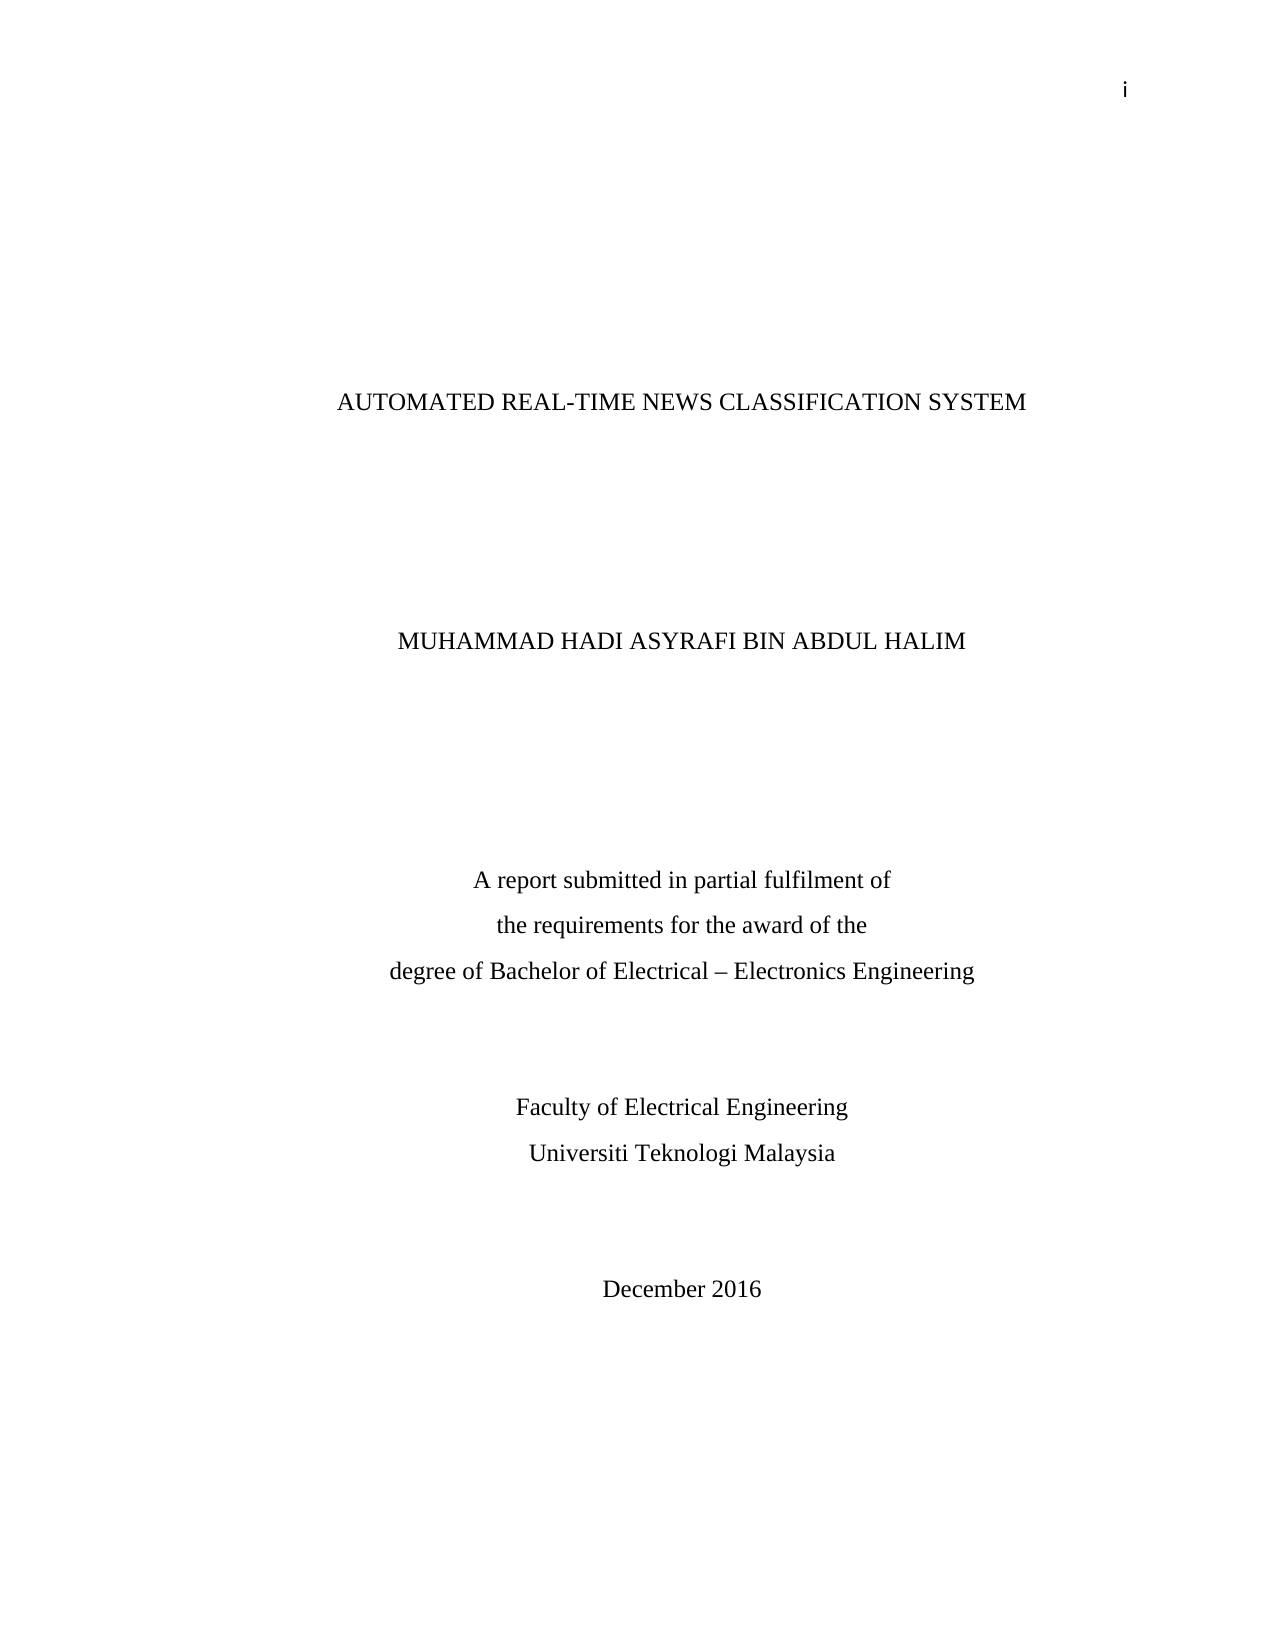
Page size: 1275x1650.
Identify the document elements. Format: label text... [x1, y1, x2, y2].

text Universiti Teknologi Malaysia [236, 1138, 1127, 1166]
text Faculty of Electrical Engineering [236, 1092, 1127, 1121]
text AUTOMATED REAL-TIME NEWS CLASSIFICATION SYSTEM [236, 387, 1127, 416]
text degree of Bachelor of Electrical – Electronics Engineering [236, 956, 1127, 985]
text MUHAMMAD HADI ASYRAFI BIN ABDUL HALIM [236, 626, 1127, 655]
text the requirements for the award of the [236, 911, 1127, 939]
text A report submitted in partial fulfilment of [236, 865, 1127, 894]
text December 2016 [236, 1274, 1127, 1303]
